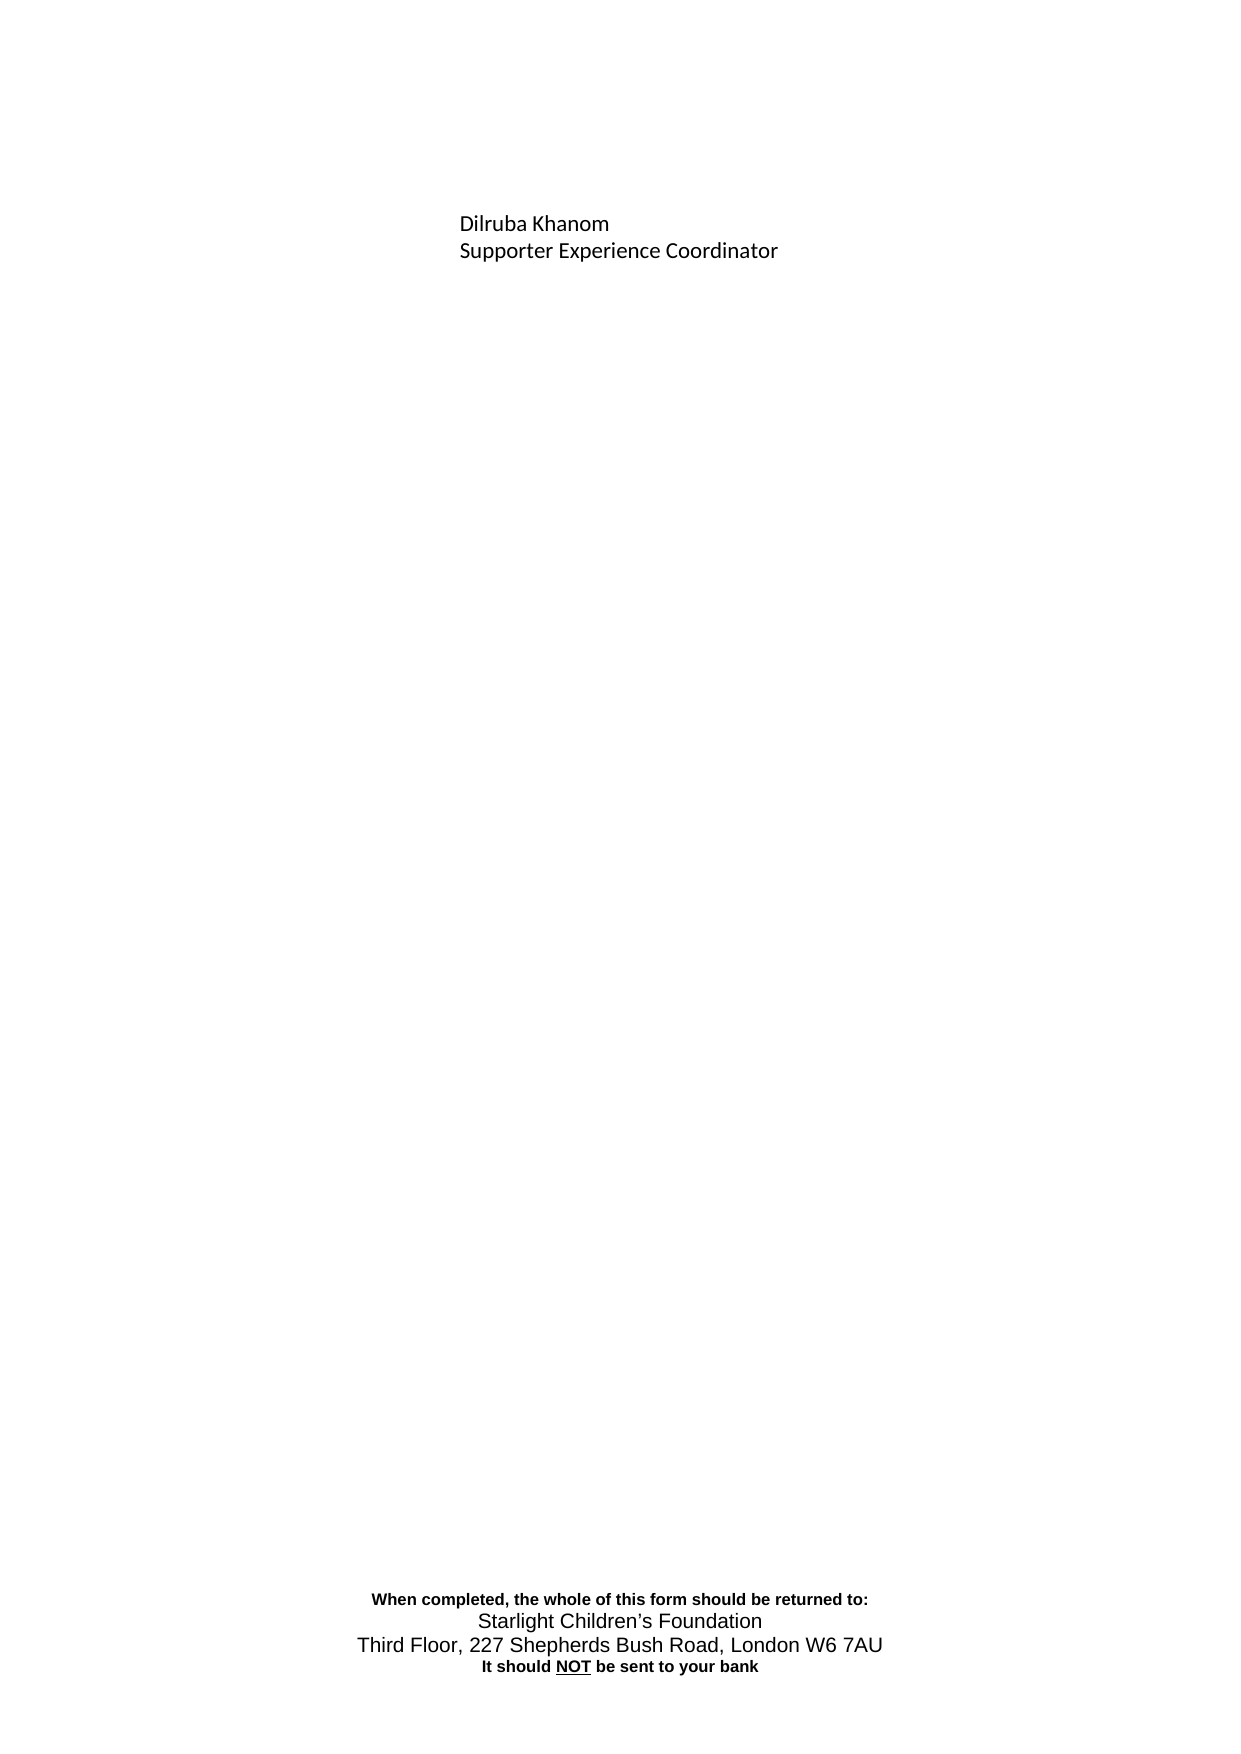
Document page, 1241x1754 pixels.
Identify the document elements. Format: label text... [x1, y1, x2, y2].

text Dilruba Khanom Supporter Experience Coordinator [459, 209, 1120, 265]
